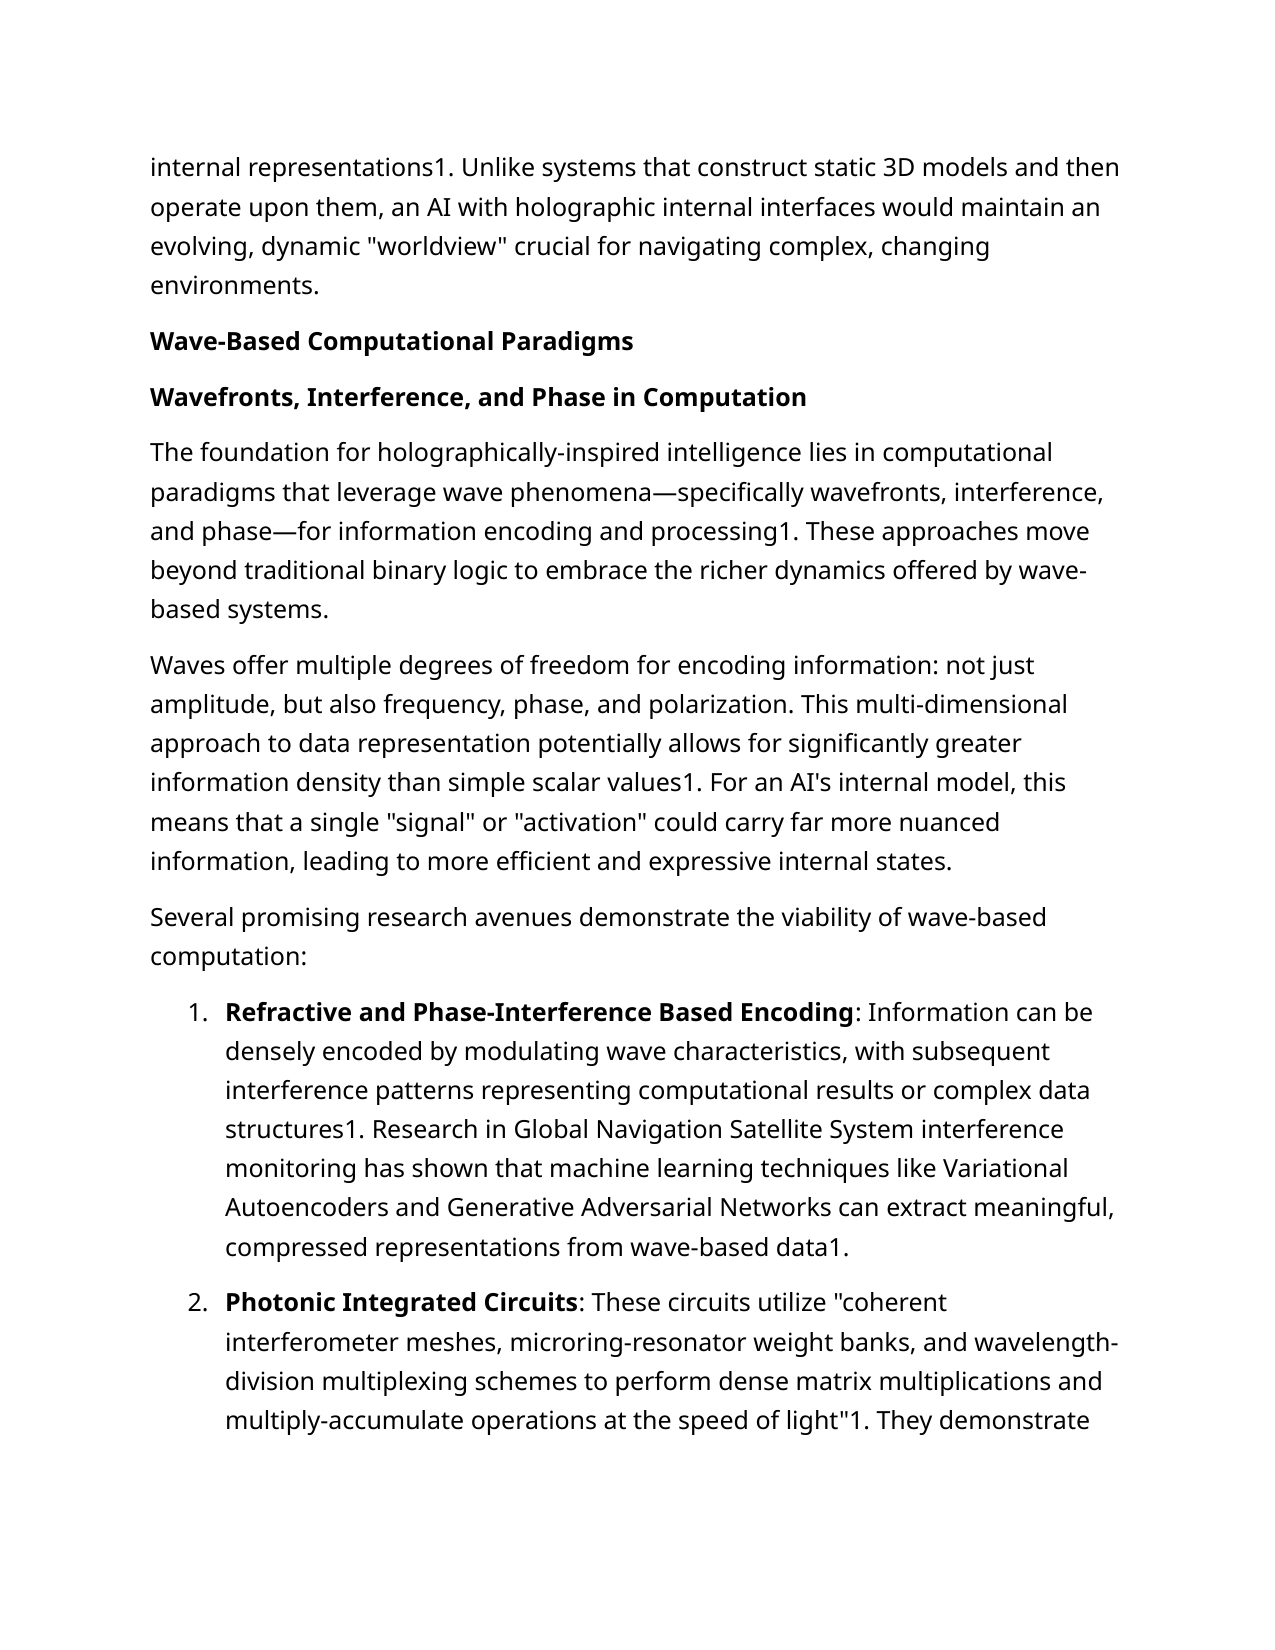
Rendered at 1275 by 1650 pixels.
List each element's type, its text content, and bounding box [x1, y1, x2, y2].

text Several promising research avenues demonstrate the viability of wave-based computation: [150, 899, 1125, 972]
text Wave-Based Computational Paradigms [150, 323, 1125, 357]
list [187, 1285, 1125, 1437]
text Wavefronts, Interference, and Phase in Computation [150, 379, 1125, 413]
text Waves offer multiple degrees of freedom for encoding information: not just amplitude, but also frequency, phase, and polarization. This multi-dimensional approach to data representation potentially allows for significantly greater information density than simple scalar values1. For an AI's internal model, this means that a single "signal" or "activation" could carry far more nuanced information, leading to more efficient and expressive internal states. [150, 647, 1125, 877]
text The foundation for holographically-inspired intelligence lies in computational paradigms that leverage wave phenomena—specifically wavefronts, interference, and phase—for information encoding and processing1. These approaches move beyond traditional binary logic to embrace the richer dynamics offered by wave-based systems. [150, 435, 1125, 626]
list Refractive and Phase-Interference Based Encoding: Information can be densely encoded by modulating wave characteristics, with subsequent interference patterns representing computational results or complex data structures1. Research in Global Navigation Satellite System interference monitoring has shown that machine learning techniques like Variational Autoencoders and Generative Adversarial Networks can extract meaningful, compressed representations from wave-based data1. [187, 994, 1125, 1263]
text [150, 150, 1125, 302]
